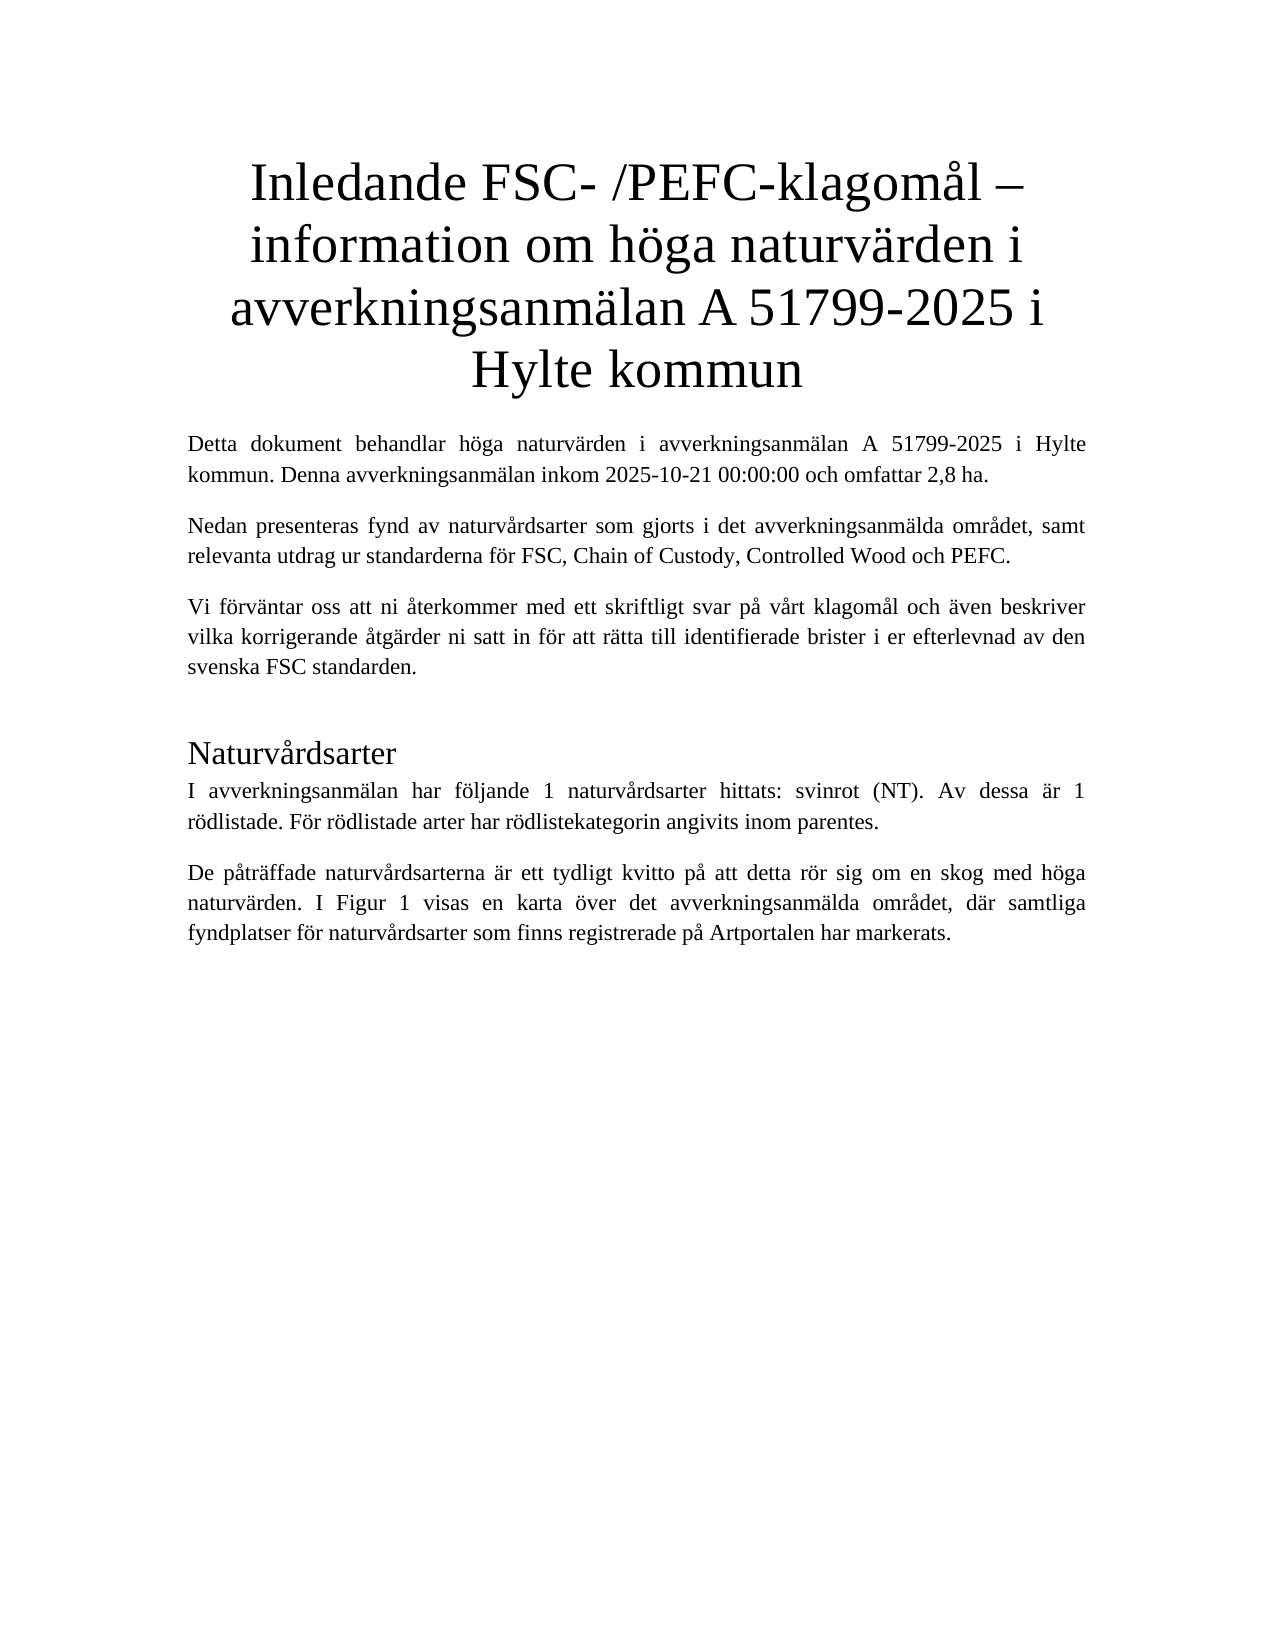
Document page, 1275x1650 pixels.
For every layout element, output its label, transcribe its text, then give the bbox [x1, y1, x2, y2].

text Detta dokument behandlar höga naturvärden i avverkningsanmälan A 51799-2025 i Hylte kommun. Denna avverkningsanmälan inkom 2025-10-21 00:00:00 och omfattar 2,8 ha. [187, 430, 1087, 487]
title Inledande FSC- /PEFC-klagomål – information om höga naturvärden i avverkningsanmälan A 51799-2025 i Hylte kommun [187, 150, 1087, 399]
subtitle Naturvårdsarter [187, 733, 1087, 772]
text De påträffade naturvårdsarterna är ett tydligt kvitto på att detta rör sig om en skog med höga naturvärden. I Figur 1 visas en karta över det avverkningsanmälda området, där samtliga fyndplatser för naturvårdsarter som finns registrerade på Artportalen har markerats. [187, 859, 1087, 946]
text Vi förväntar oss att ni återkommer med ett skriftligt svar på vårt klagomål och även beskriver vilka korrigerande åtgärder ni satt in för att rätta till identifierade brister i er efterlevnad av den svenska FSC standarden. [187, 593, 1087, 680]
text Nedan presenteras fynd av naturvårdsarter som gjorts i det avverkningsanmälda området, samt relevanta utdrag ur standarderna för FSC, Chain of Custody, Controlled Wood och PEFC. [187, 512, 1087, 568]
text I avverkningsanmälan har följande 1 naturvårdsarter hittats: svinrot (NT). Av dessa är 1 rödlistade. För rödlistade arter har rödlistekategorin angivits inom parentes. [187, 778, 1087, 834]
